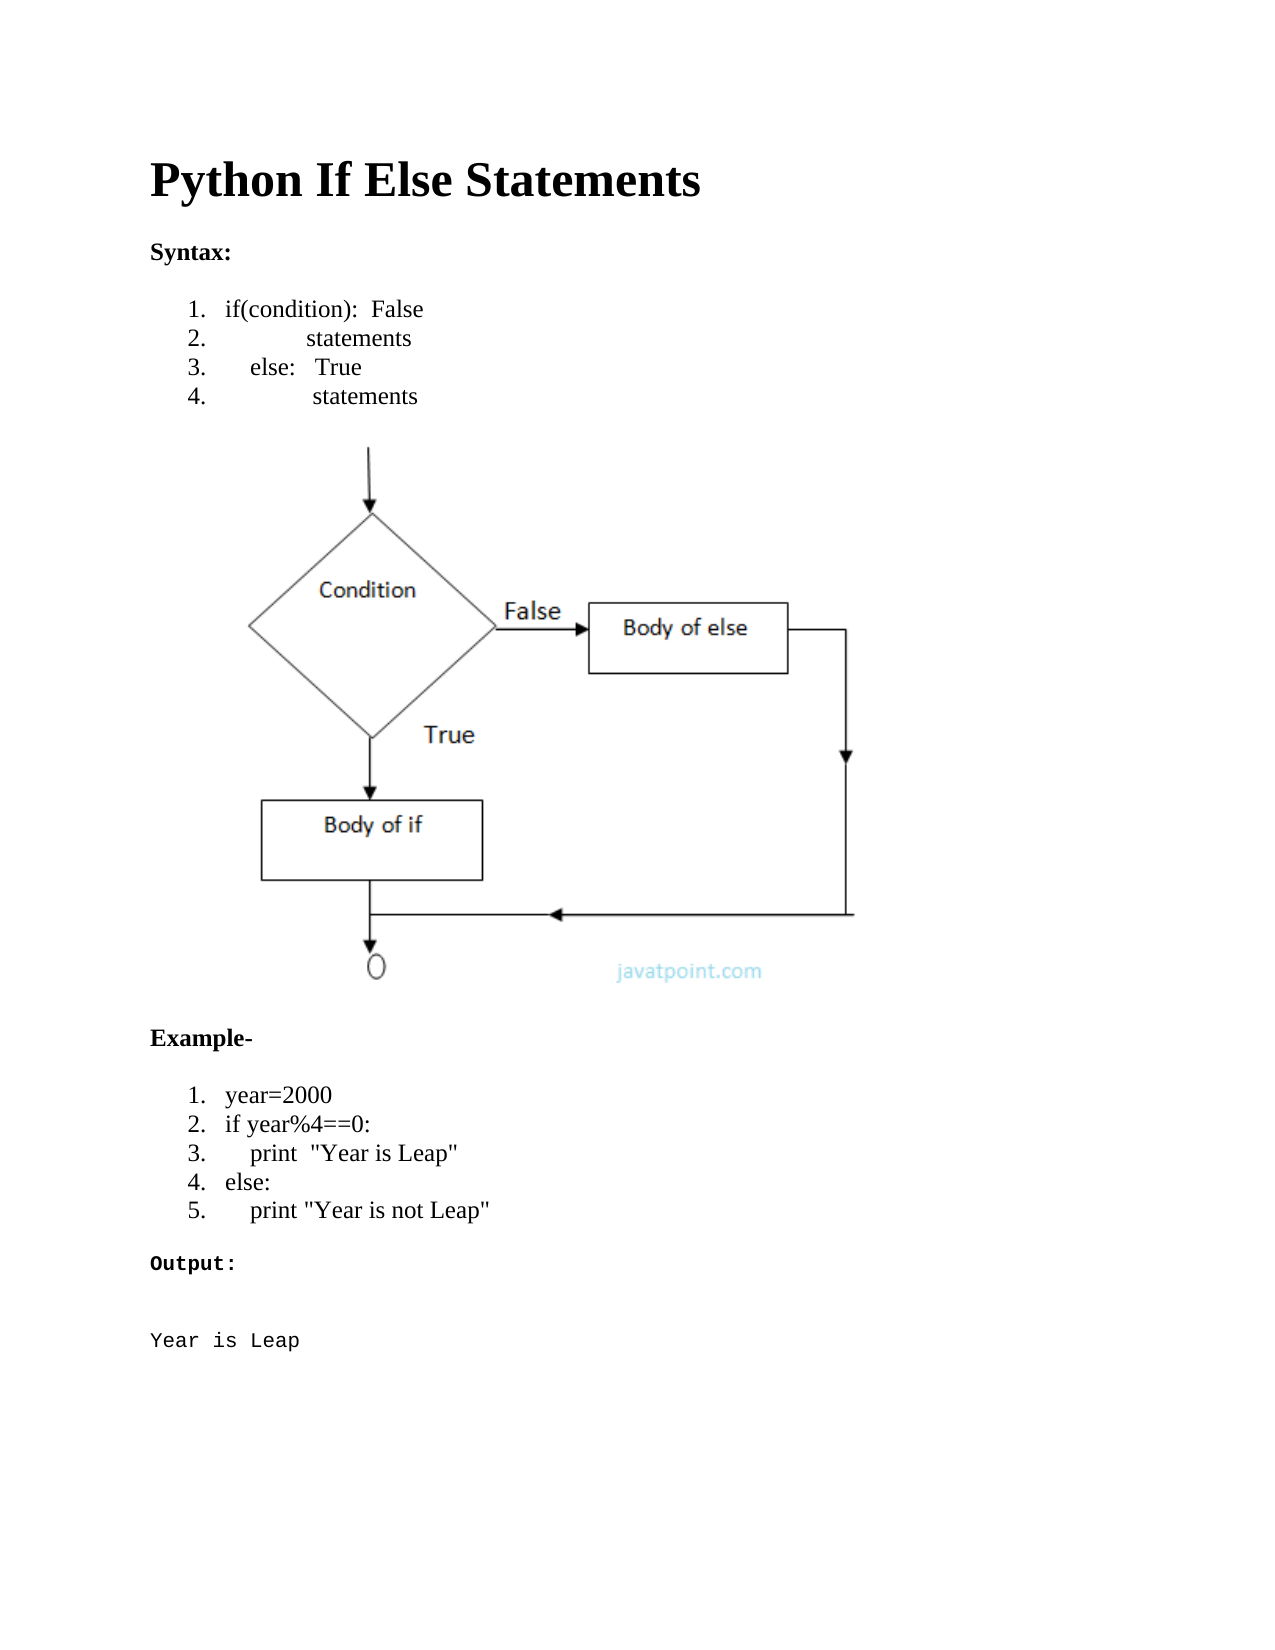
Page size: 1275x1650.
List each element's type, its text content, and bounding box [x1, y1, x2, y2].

list if(condition): False [187, 294, 1125, 323]
list statements [187, 323, 1125, 352]
list statements [187, 381, 1125, 409]
text Year is Leap [150, 1330, 1125, 1353]
list else: [187, 1167, 1125, 1196]
text Python If Else Statements [150, 150, 1125, 207]
list print "Year is Leap" [187, 1138, 1125, 1167]
text Output: [150, 1253, 1125, 1277]
list if year%4==0: [187, 1109, 1125, 1138]
text Syntax: [150, 237, 1125, 265]
list else: True [187, 352, 1125, 381]
list print "Year is not Leap" [187, 1196, 1125, 1224]
list year=2000 [187, 1081, 1125, 1109]
picture [150, 438, 968, 994]
text Example- [150, 1023, 1125, 1051]
